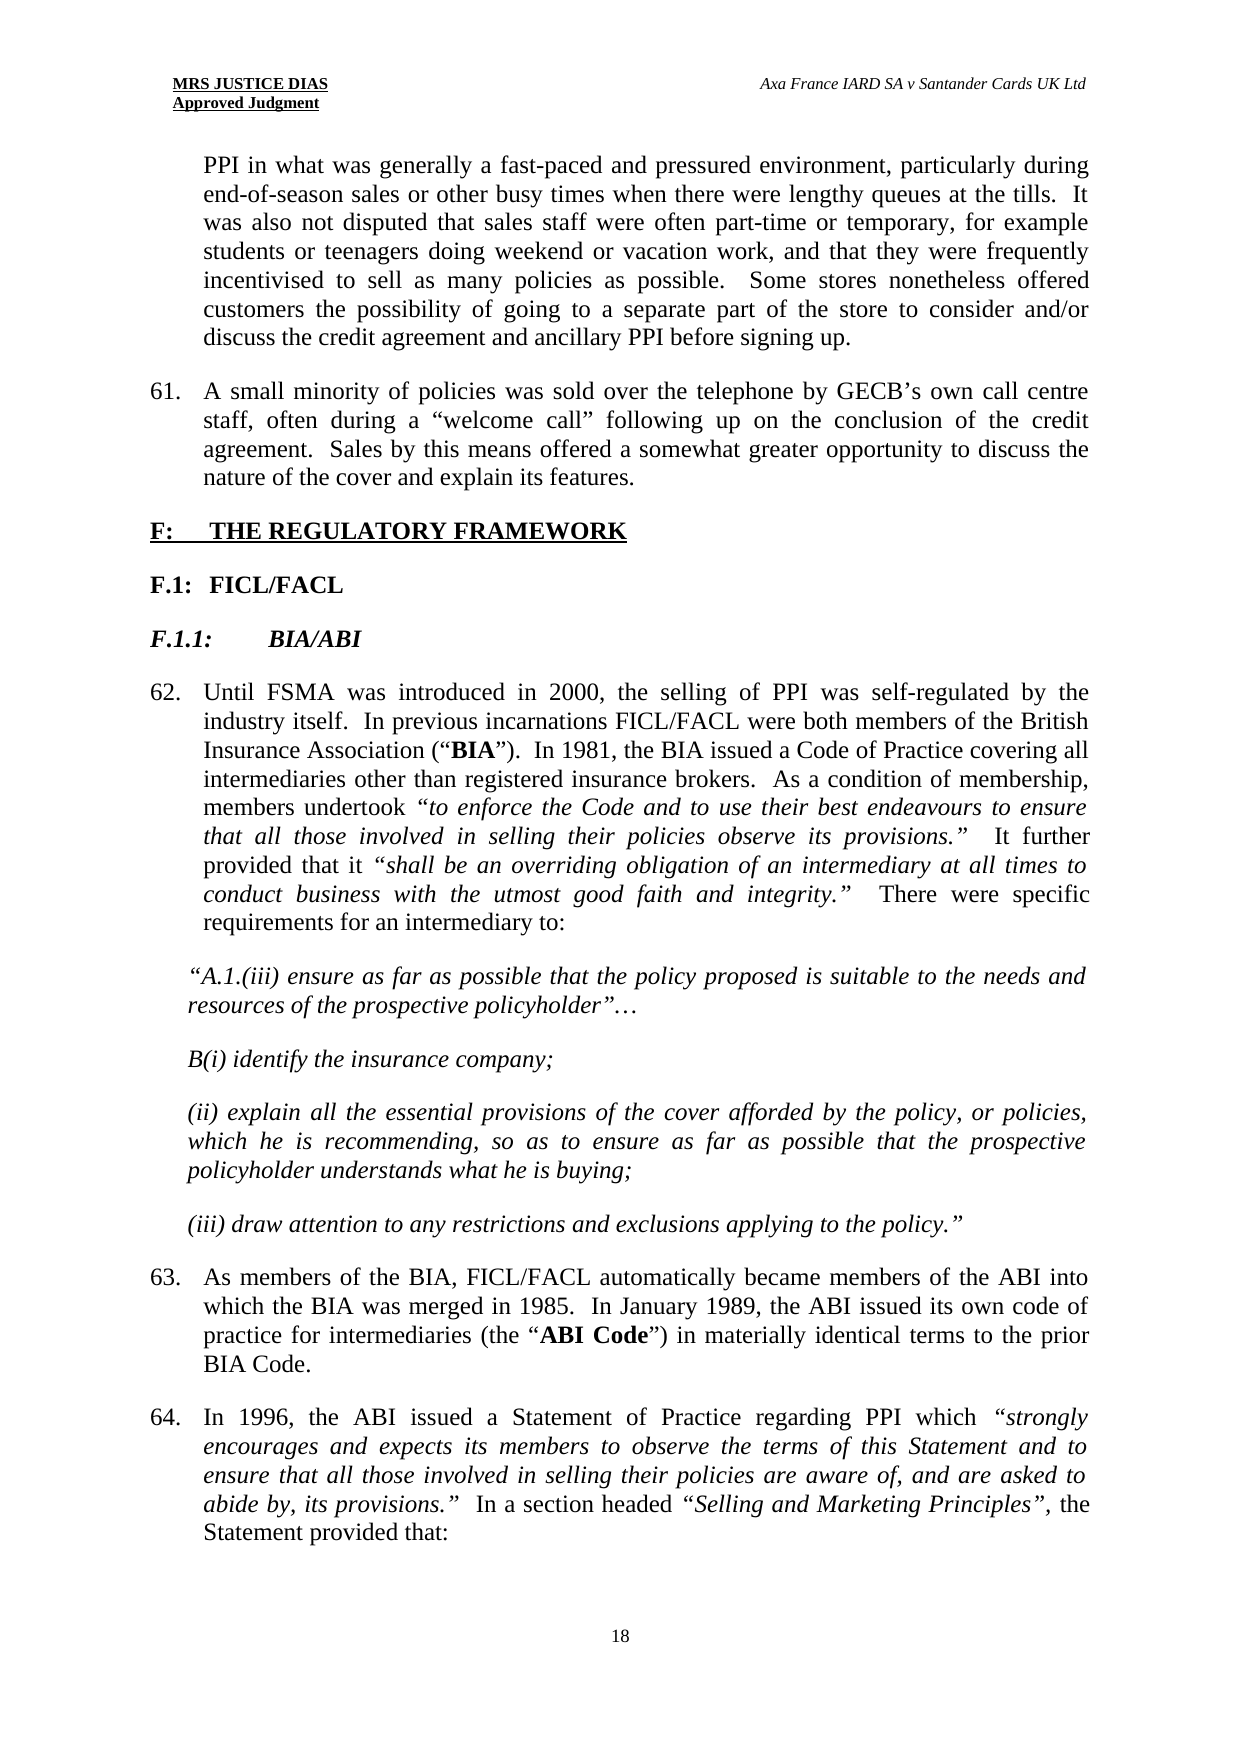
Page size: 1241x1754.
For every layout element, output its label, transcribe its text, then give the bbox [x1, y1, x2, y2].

list (iii) draw attention to any restrictions and exclusions applying to the policy.” [187, 1209, 1090, 1237]
list A small minority of policies was sold over the telephone by GECB’s own call centre staff, often during a “welcome call” following up on the conclusion of the credit agreement. Sales by this means offered a somewhat greater opportunity to discuss the nature of the cover and explain its features. [150, 376, 1090, 491]
list Until FSMA was introduced in 2000, the selling of PPI was self-regulated by the industry itself. In previous incarnations FICL/FACL were both members of the British Insurance Association (“BIA”). In 1981, the BIA issued a Code of Practice covering all intermediaries other than registered insurance brokers. As a condition of membership, members undertook “to enforce the Code and to use their best endeavours to ensure that all those involved in selling their policies observe its provisions.” It further provided that it “shall be an overriding obligation of an intermediary at all times to conduct business with the utmost good faith and integrity.” There were specific requirements for an intermediary to: [150, 677, 1090, 936]
list F.1: FICL/FACL [150, 570, 1090, 599]
list As members of the BIA, FICL/FACL automatically became members of the ABI into which the BIA was merged in 1985. In January 1989, the ABI issued its own code of practice for intermediaries (the “ABI Code”) in materially identical terms to the prior BIA Code. [150, 1262, 1090, 1377]
list F.1.1: BIA/ABI [150, 624, 1090, 652]
list B(i) identify the insurance company; [187, 1044, 1090, 1072]
list F: THE REGULATORY FRAMEWORK [150, 516, 1090, 545]
list In 1996, the ABI issued a Statement of Practice regarding PPI which “strongly encourages and expects its members to observe the terms of this Statement and to ensure that all those involved in selling their policies are aware of, and are asked to abide by, its provisions.” In a section headed “Selling and Marketing Principles”, the Statement provided that: [150, 1402, 1090, 1546]
list “A.1.(iii) ensure as far as possible that the policy proposed is suitable to the needs and resources of the prospective policyholder”… [187, 961, 1090, 1019]
list (ii) explain all the essential provisions of the cover afforded by the policy, or policies, which he is recommending, so as to ensure as far as possible that the prospective policyholder understands what he is buying; [187, 1097, 1090, 1184]
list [150, 150, 1090, 351]
